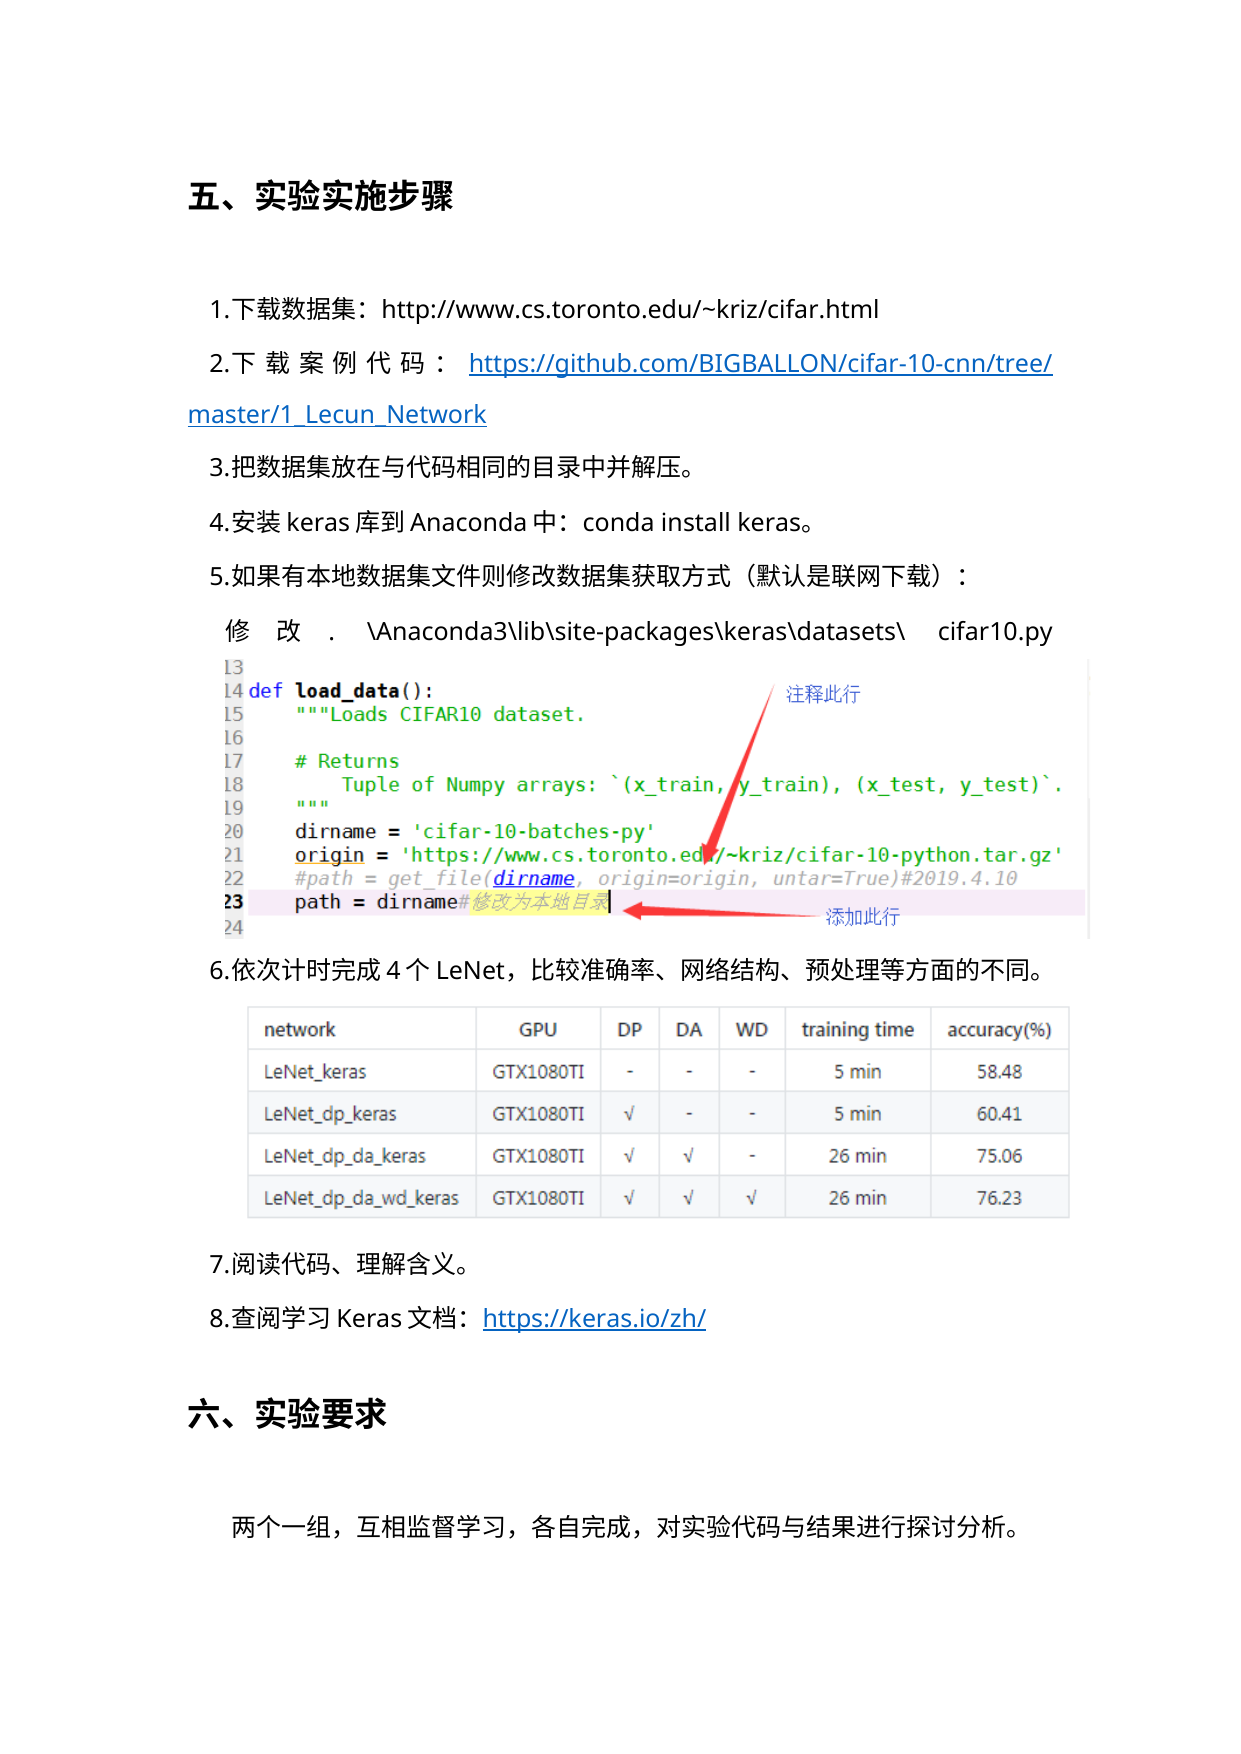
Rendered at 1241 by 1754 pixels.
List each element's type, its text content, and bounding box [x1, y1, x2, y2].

list 下载数据集：http://www.cs.toronto.edu/~kriz/cifar.html [187, 289, 1053, 325]
list 查阅学习Keras文档：https://keras.io/zh/ [187, 1298, 1053, 1335]
subtitle 五、实验实施步骤 [187, 162, 1053, 227]
list 下载案例代码：https://github.com/BIGBALLON/cifar-10-cnn/tree/master/1_Lecun_Network [187, 343, 1053, 431]
subtitle 六、实验要求 [187, 1380, 1053, 1445]
list 修改. \Anaconda3\lib\site-packages\keras\datasets\ cifar10.py [225, 611, 1053, 659]
list 依次计时完成4个LeNet，比较准确率、网络结构、预处理等方面的不同。 [187, 951, 1053, 987]
list 如果有本地数据集文件则修改数据集获取方式（默认是联网下载）： [187, 557, 1053, 593]
list 安装keras库到Anaconda中：conda install keras。 [187, 502, 1053, 538]
list 把数据集放在与代码相同的目录中并解压。 [187, 448, 1053, 484]
text 两个一组，互相监督学习，各自完成，对实验代码与结果进行探讨分析。 [225, 1507, 1053, 1543]
picture [225, 1005, 1091, 1232]
list 阅读代码、理解含义。 [187, 1244, 1053, 1280]
picture [225, 659, 1091, 939]
